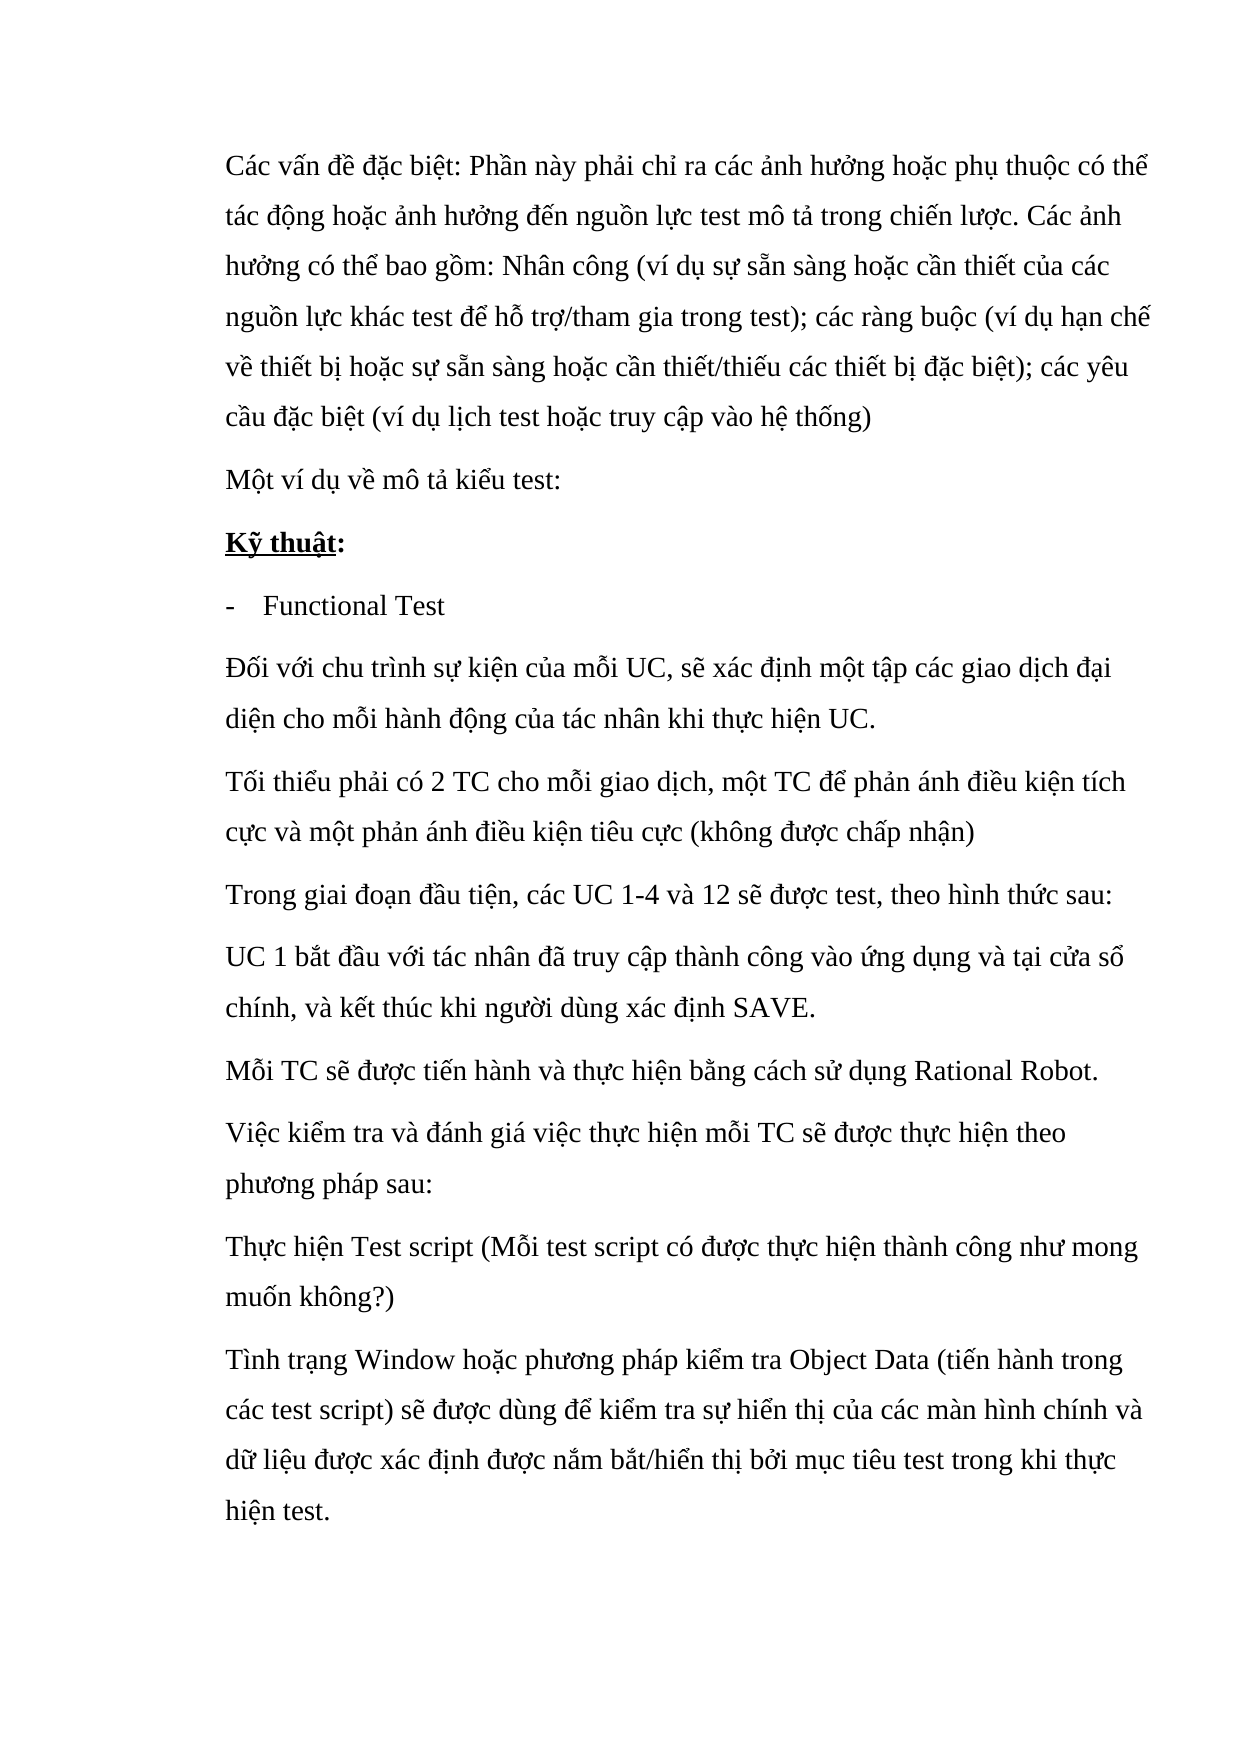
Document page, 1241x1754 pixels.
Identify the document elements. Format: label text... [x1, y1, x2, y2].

text Việc kiểm tra và đánh giá việc thực hiện mỗi TC sẽ được thực hiện theo phương pháp sau: [225, 1116, 1152, 1199]
text Kỹ thuật: [225, 525, 1152, 558]
text UC 1 bắt đầu với tác nhân đã truy cập thành công vào ứng dụng và tại cửa sổ chính, và kết thúc khi người dùng xác định SAVE. [225, 939, 1152, 1023]
text Đối với chu trình sự kiện của mỗi UC, sẽ xác định một tập các giao dịch đại diện cho mỗi hành động của tác nhân khi thực hiện UC. [225, 651, 1152, 734]
text Một ví dụ về mô tả kiểu test: [225, 462, 1152, 496]
list Functional Test [225, 588, 1152, 621]
text Tối thiểu phải có 2 TC cho mỗi giao dịch, một TC để phản ánh điều kiện tích cực và một phản ánh điều kiện tiêu cực (không được chấp nhận) [225, 764, 1152, 847]
text Mỗi TC sẽ được tiến hành và thực hiện bằng cách sử dụng Rational Robot. [225, 1053, 1152, 1086]
text Trong giai đoạn đầu tiện, các UC 1-4 và 12 sẽ được test, theo hình thức sau: [225, 877, 1152, 910]
text Các vấn đề đặc biệt: Phần này phải chỉ ra các ảnh hưởng hoặc phụ thuộc có thể tác động hoặc ảnh hưởng đến nguồn lực test mô tả trong chiến lược. Các ảnh hưởng có thể bao gồm: Nhân công (ví dụ sự sẵn sàng hoặc cần thiết của các nguồn lực khác test để hỗ trợ/tham gia trong test); các ràng buộc (ví dụ hạn chế về thiết bị hoặc sự sẵn sàng hoặc cần thiết/thiếu các thiết bị đặc biệt); các yêu cầu đặc biệt (ví dụ lịch test hoặc truy cập vào hệ thống) [225, 148, 1152, 433]
text Thực hiện Test script (Mỗi test script có được thực hiện thành công như mong muốn không?) [225, 1229, 1152, 1312]
text Tình trạng Window hoặc phương pháp kiểm tra Object Data (tiến hành trong các test script) sẽ được dùng để kiểm tra sự hiển thị của các màn hình chính và dữ liệu được xác định được nắm bắt/hiển thị bởi mục tiêu test trong khi thực hiện test. [225, 1342, 1152, 1526]
